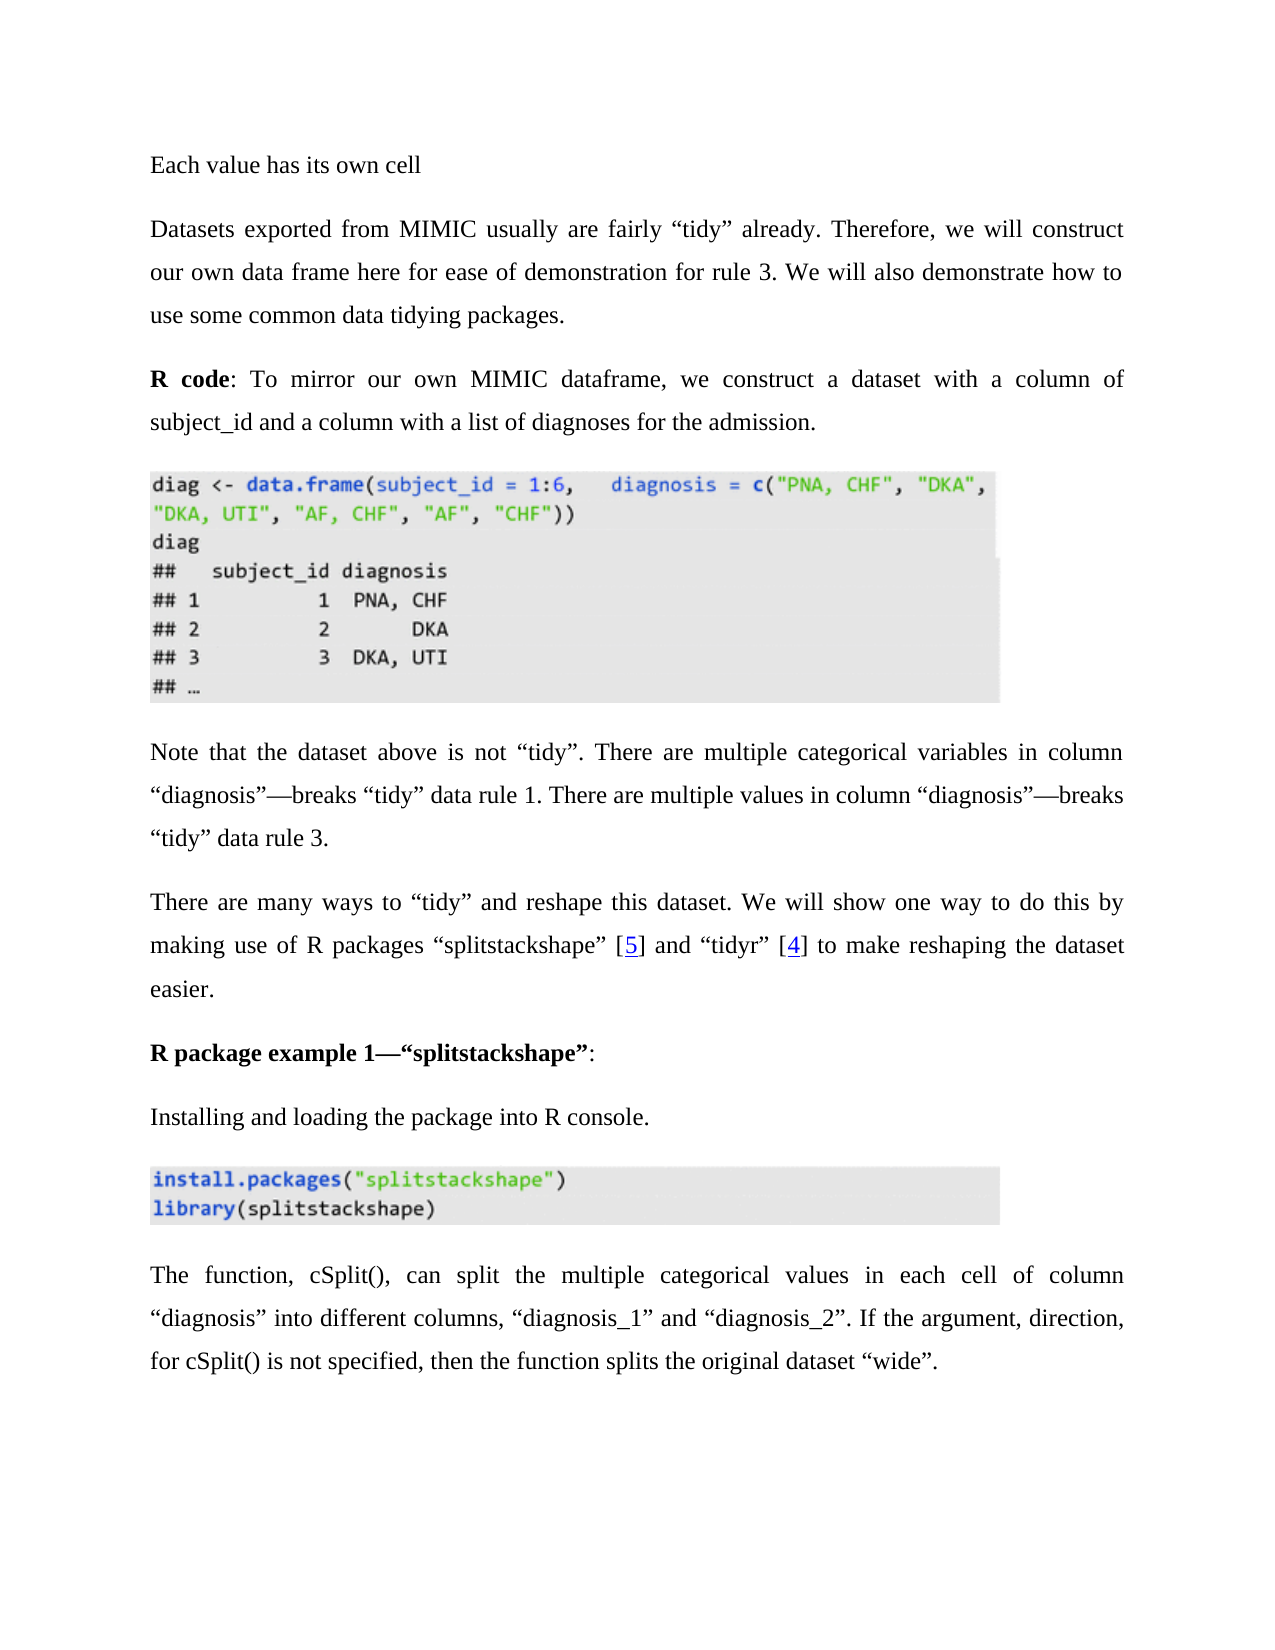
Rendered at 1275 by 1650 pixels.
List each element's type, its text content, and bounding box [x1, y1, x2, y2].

text Note that the dataset above is not “tidy”. There are multiple categorical variables in column “diagnosis”—breaks “tidy” data rule 1. There are multiple values in column “diagnosis”—breaks “tidy” data rule 3. [150, 737, 1125, 852]
text R code: To mirror our own MIMIC dataframe, we construct a dataset with a column of subject_id and a column with a list of diagnoses for the admission. [150, 364, 1125, 436]
text There are many ways to “tidy” and reshape this dataset. We will show one way to do this by making use of R packages “splitstackshape” [5] and “tidyr” [4] to make reshaping the dataset easier. [150, 887, 1125, 1002]
text Each value has its own cell [150, 150, 1125, 179]
text Installing and loading the package into R console. [150, 1102, 1125, 1130]
text R package example 1—“splitstackshape”: [150, 1038, 1125, 1066]
text Datasets exported from MIMIC usually are fairly “tidy” already. Therefore, we will construct our own data frame here for ease of demonstration for rule 3. We will also demonstrate how to use some common data tidying packages. [150, 214, 1125, 329]
picture [150, 471, 1002, 703]
text The function, cSplit(), can split the multiple categorical values in each cell of column “diagnosis” into different columns, “diagnosis_1” and “diagnosis_2”. If the argument, direction, for cSplit() is not specified, then the function splits the original dataset “wide”. [150, 1260, 1125, 1375]
picture [150, 1165, 1001, 1225]
